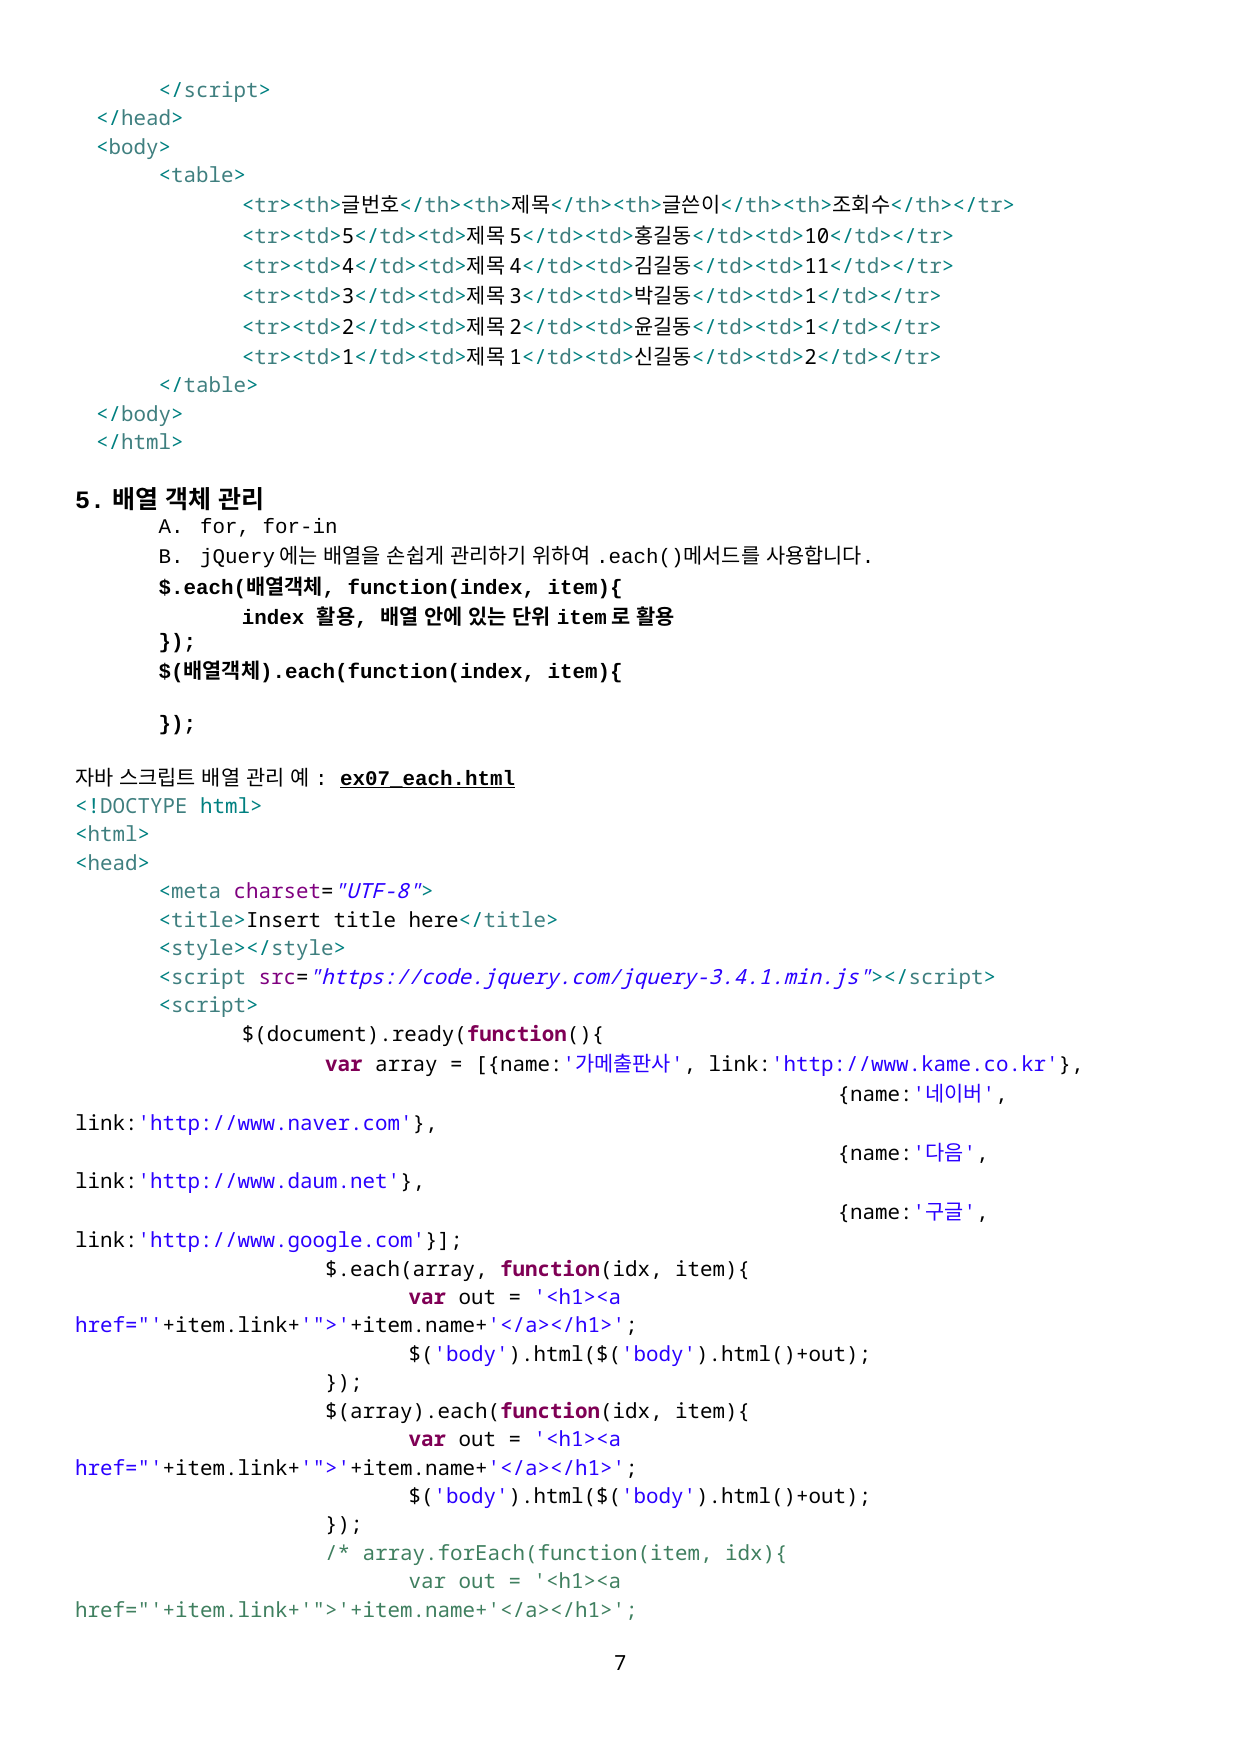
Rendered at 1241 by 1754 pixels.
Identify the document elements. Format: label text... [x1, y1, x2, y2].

text <!DOCTYPE html> [75, 791, 1165, 819]
text {name:'다음', link:'http://www.daum.net'}, [75, 1136, 1165, 1195]
text </body> [96, 399, 1165, 427]
text 자바 스크립트 배열 관리 예 : ex07_each.html [75, 761, 1165, 791]
text $('body').html($('body').html()+out); [75, 1481, 1165, 1509]
text var array = [{name:'가메출판사', link:'http://www.kame.co.kr'}, [75, 1047, 1165, 1077]
text <script> [75, 990, 1165, 1019]
list for, for-in [158, 516, 1165, 540]
text <tr><td>1</td><td>제목1</td><td>신길동</td><td>2</td></tr> [96, 340, 1165, 371]
text }); [75, 1367, 1165, 1396]
text index 활용, 배열 안에 있는 단위 item로 활용 [158, 601, 1165, 631]
text <tr><td>4</td><td>제목4</td><td>김길동</td><td>11</td></tr> [96, 249, 1165, 280]
text <head> [75, 848, 1165, 876]
text /* array.forEach(function(item, idx){ [75, 1538, 1165, 1566]
text }); [158, 713, 1165, 737]
text $(배열객체).each(function(index, item){ [158, 654, 1165, 685]
text var out = '<h1><a href="'+item.link+'">'+item.name+'</a></h1>'; [75, 1424, 1165, 1481]
text <meta charset="UTF-8"> [75, 876, 1165, 905]
text </script> [96, 75, 1165, 103]
list jQuery에는 배열을 손쉽게 관리하기 위하여 .each()메서드를 사용합니다. [158, 540, 1165, 570]
text var out = '<h1><a href="'+item.link+'">'+item.name+'</a></h1>'; [75, 1282, 1165, 1339]
text <body> [96, 132, 1165, 160]
text $('body').html($('body').html()+out); [75, 1339, 1165, 1367]
text $.each(배열객체, function(index, item){ [158, 570, 1165, 601]
text <tr><td>5</td><td>제목5</td><td>홍길동</td><td>10</td></tr> [96, 219, 1165, 249]
text <table> [96, 160, 1165, 189]
text <script src="https://code.jquery.com/jquery-3.4.1.min.js"></script> [75, 962, 1165, 990]
text }); [75, 1509, 1165, 1538]
text <style></style> [75, 933, 1165, 962]
text <title>Insert title here</title> [75, 905, 1165, 933]
text </table> [96, 371, 1165, 399]
text {name:'구글', link:'http://www.google.com'}]; [75, 1195, 1165, 1254]
text <tr><th>글번호</th><th>제목</th><th>글쓴이</th><th>조회수</th></tr> [96, 189, 1165, 219]
list 배열 객체 관리 [75, 479, 1165, 516]
text $(array).each(function(idx, item){ [75, 1396, 1165, 1424]
text <tr><td>2</td><td>제목2</td><td>윤길동</td><td>1</td></tr> [96, 310, 1165, 340]
text $(document).ready(function(){ [75, 1019, 1165, 1047]
text </html> [96, 427, 1165, 456]
text }); [158, 631, 1165, 654]
text </head> [96, 103, 1165, 132]
text $.each(array, function(idx, item){ [75, 1254, 1165, 1282]
text {name:'네이버', link:'http://www.naver.com'}, [75, 1077, 1165, 1136]
text <tr><td>3</td><td>제목3</td><td>박길동</td><td>1</td></tr> [96, 280, 1165, 310]
text <html> [75, 819, 1165, 848]
text var out = '<h1><a href="'+item.link+'">'+item.name+'</a></h1>'; [75, 1566, 1165, 1623]
